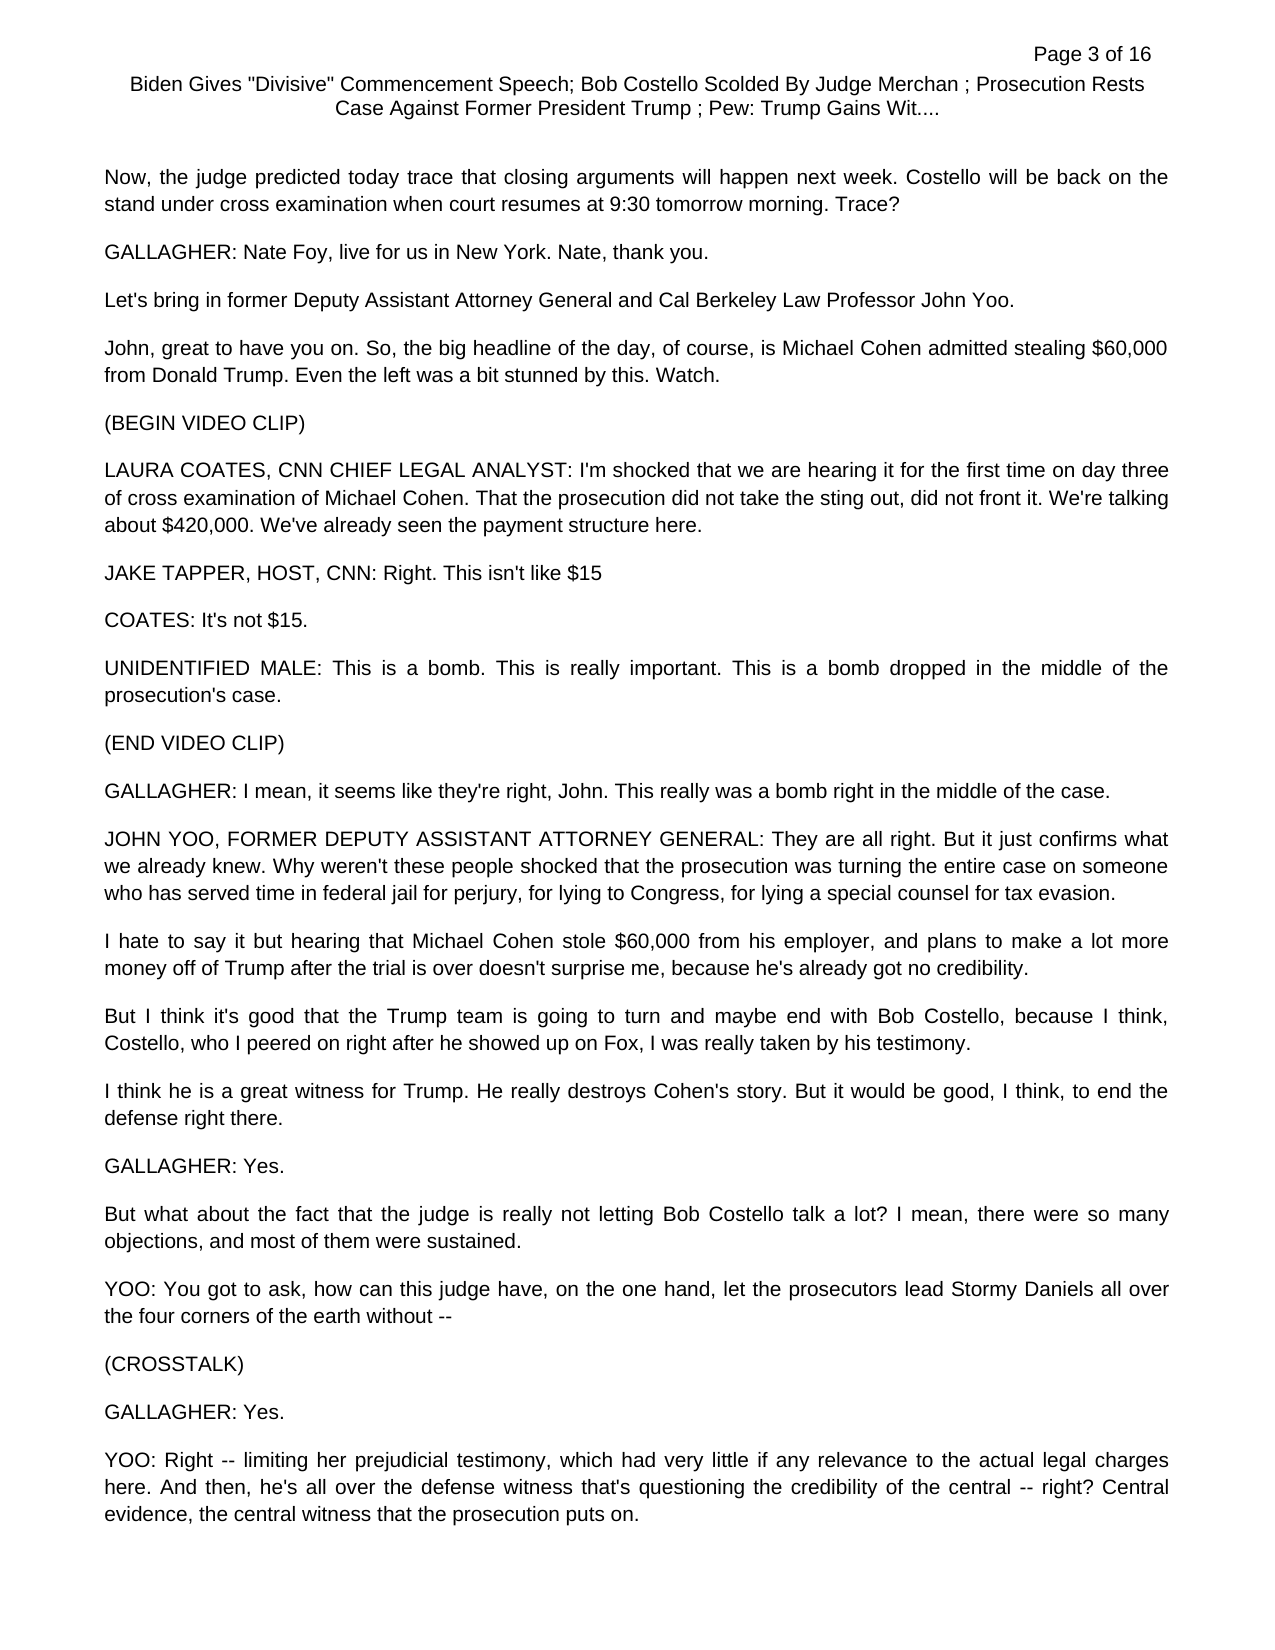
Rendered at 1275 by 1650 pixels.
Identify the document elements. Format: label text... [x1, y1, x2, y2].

text JOHN YOO, FORMER DEPUTY ASSISTANT ATTORNEY GENERAL: They are all right. But it just confirms what we already knew. Why weren't these people shocked that the prosecution was turning the entire case on someone who has served time in federal jail for perjury, for lying to Congress, for lying a special counsel for tax evasion. [104, 824, 1171, 905]
text JAKE TAPPER, HOST, CNN: Right. This isn't like $15 [104, 557, 1171, 584]
text I hate to say it but hearing that Michael Cohen stole $60,000 from his employer, and plans to make a lot more money off of Trump after the trial is over doesn't surprise me, because he's already got no credibility. [104, 926, 1171, 980]
text (CROSSTALK) [104, 1349, 1171, 1376]
text GALLAGHER: I mean, it seems like they're right, John. This really was a bomb right in the middle of the case. [104, 776, 1171, 803]
text I think he is a great witness for Trump. He really destroys Cohen's story. But it would be good, I think, to end the defense right there. [104, 1076, 1171, 1130]
text But I think it's good that the Trump team is going to turn and maybe end with Bob Costello, because I think, Costello, who I peered on right after he showed up on Fox, I was really taken by his testimony. [104, 1001, 1171, 1055]
text GALLAGHER: Yes. [104, 1151, 1171, 1178]
text But what about the fact that the judge is really not letting Bob Costello talk a lot? I mean, there were so many objections, and most of them were sustained. [104, 1199, 1171, 1253]
text John, great to have you on. So, the big headline of the day, of course, is Michael Cohen admitted stealing $60,000 from Donald Trump. Even the left was a bit stunned by this. Watch. [104, 332, 1171, 386]
text UNIDENTIFIED MALE: This is a bomb. This is really important. This is a bomb dropped in the middle of the prosecution's case. [104, 653, 1171, 707]
text Now, the judge predicted today trace that closing arguments will happen next week. Costello will be back on the stand under cross examination when court resumes at 9:30 tomorrow morning. Trace? [104, 161, 1171, 216]
text (END VIDEO CLIP) [104, 728, 1171, 755]
text LAURA COATES, CNN CHIEF LEGAL ANALYST: I'm shocked that we are hearing it for the first time on day three of cross examination of Michael Cohen. That the prosecution did not take the sting out, did not front it. We're talking about $420,000. We've already seen the payment structure here. [104, 455, 1171, 536]
text (BEGIN VIDEO CLIP) [104, 407, 1171, 434]
text COATES: It's not $15. [104, 605, 1171, 632]
text Let's bring in former Deputy Assistant Attorney General and Cal Berkeley Law Professor John Yoo. [104, 284, 1171, 311]
text YOO: You got to ask, how can this judge have, on the one hand, let the prosecutors lead Stormy Daniels all over the four corners of the earth without -- [104, 1274, 1171, 1328]
text GALLAGHER: Nate Foy, live for us in New York. Nate, thank you. [104, 236, 1171, 263]
text GALLAGHER: Yes. [104, 1397, 1171, 1424]
text YOO: Right -- limiting her prejudicial testimony, which had very little if any relevance to the actual legal charges here. And then, he's all over the defense witness that's questioning the credibility of the central -- right? Central evidence, the central witness that the prosecution puts on. [104, 1445, 1171, 1526]
